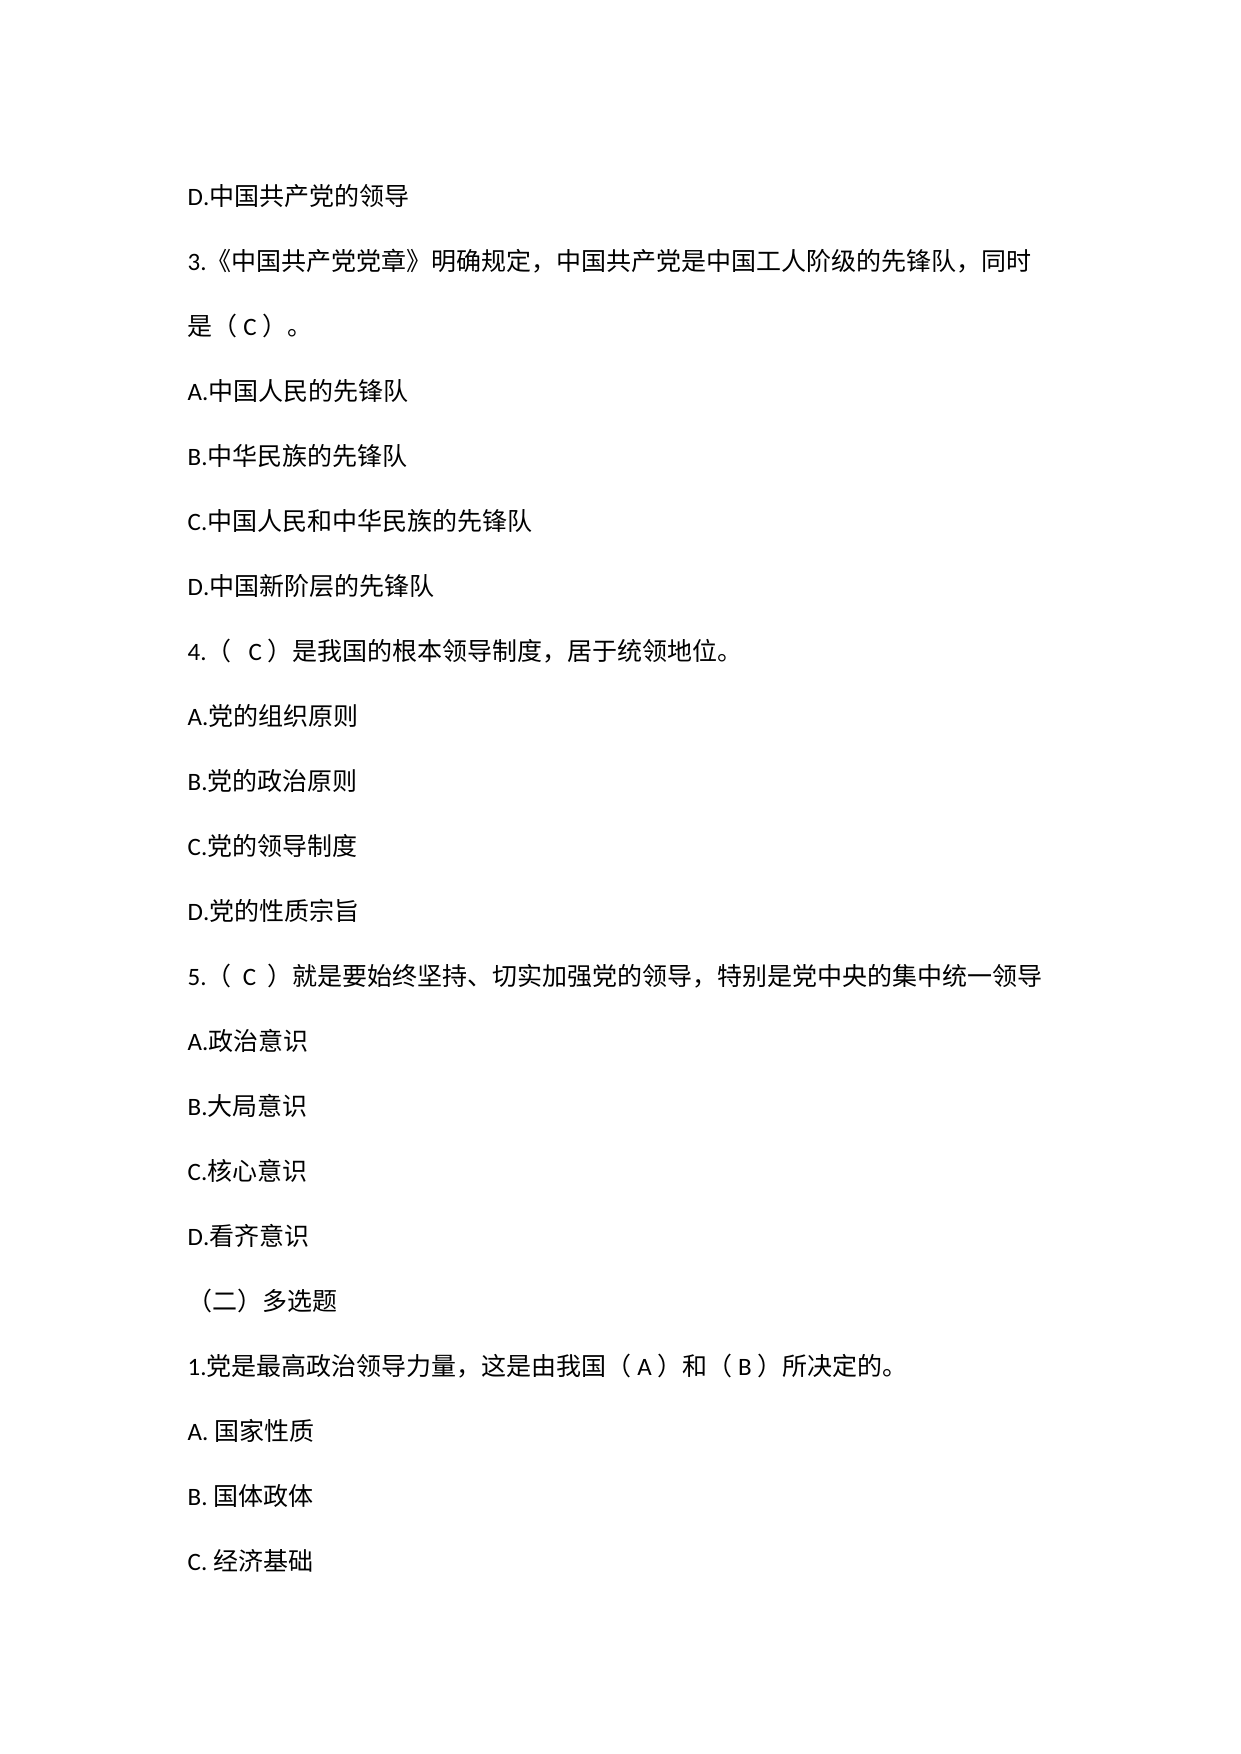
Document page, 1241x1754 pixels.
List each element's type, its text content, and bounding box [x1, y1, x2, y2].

text D.中国新阶层的先锋队 [187, 552, 1053, 617]
text D.党的性质宗旨 [187, 877, 1053, 942]
text （二）多选题 [187, 1267, 1053, 1332]
text 3.《中国共产党党章》明确规定，中国共产党是中国工人阶级的先锋队，同时是（ C ）。 [187, 227, 1053, 357]
text A. 国家性质 [187, 1397, 1053, 1462]
text A.中国人民的先锋队 [187, 357, 1053, 422]
text B.大局意识 [187, 1072, 1053, 1137]
text A.政治意识 [187, 1007, 1053, 1072]
text D.中国共产党的领导 [187, 162, 1053, 227]
text A.党的组织原则 [187, 682, 1053, 747]
text 5.（ C ）就是要始终坚持、切实加强党的领导，特别是党中央的集中统一领导 [187, 942, 1053, 1007]
text B.党的政治原则 [187, 747, 1053, 812]
text C.中国人民和中华民族的先锋队 [187, 487, 1053, 552]
text B. 国体政体 [187, 1462, 1053, 1527]
text D.看齐意识 [187, 1202, 1053, 1267]
text C.党的领导制度 [187, 812, 1053, 877]
text B.中华民族的先锋队 [187, 422, 1053, 487]
text 1.党是最高政治领导力量，这是由我国（ A ）和（ B ）所决定的。 [187, 1332, 1053, 1397]
text C.核心意识 [187, 1137, 1053, 1202]
text 4.（ C ）是我国的根本领导制度，居于统领地位。 [187, 617, 1053, 682]
text C. 经济基础 [187, 1527, 1053, 1592]
